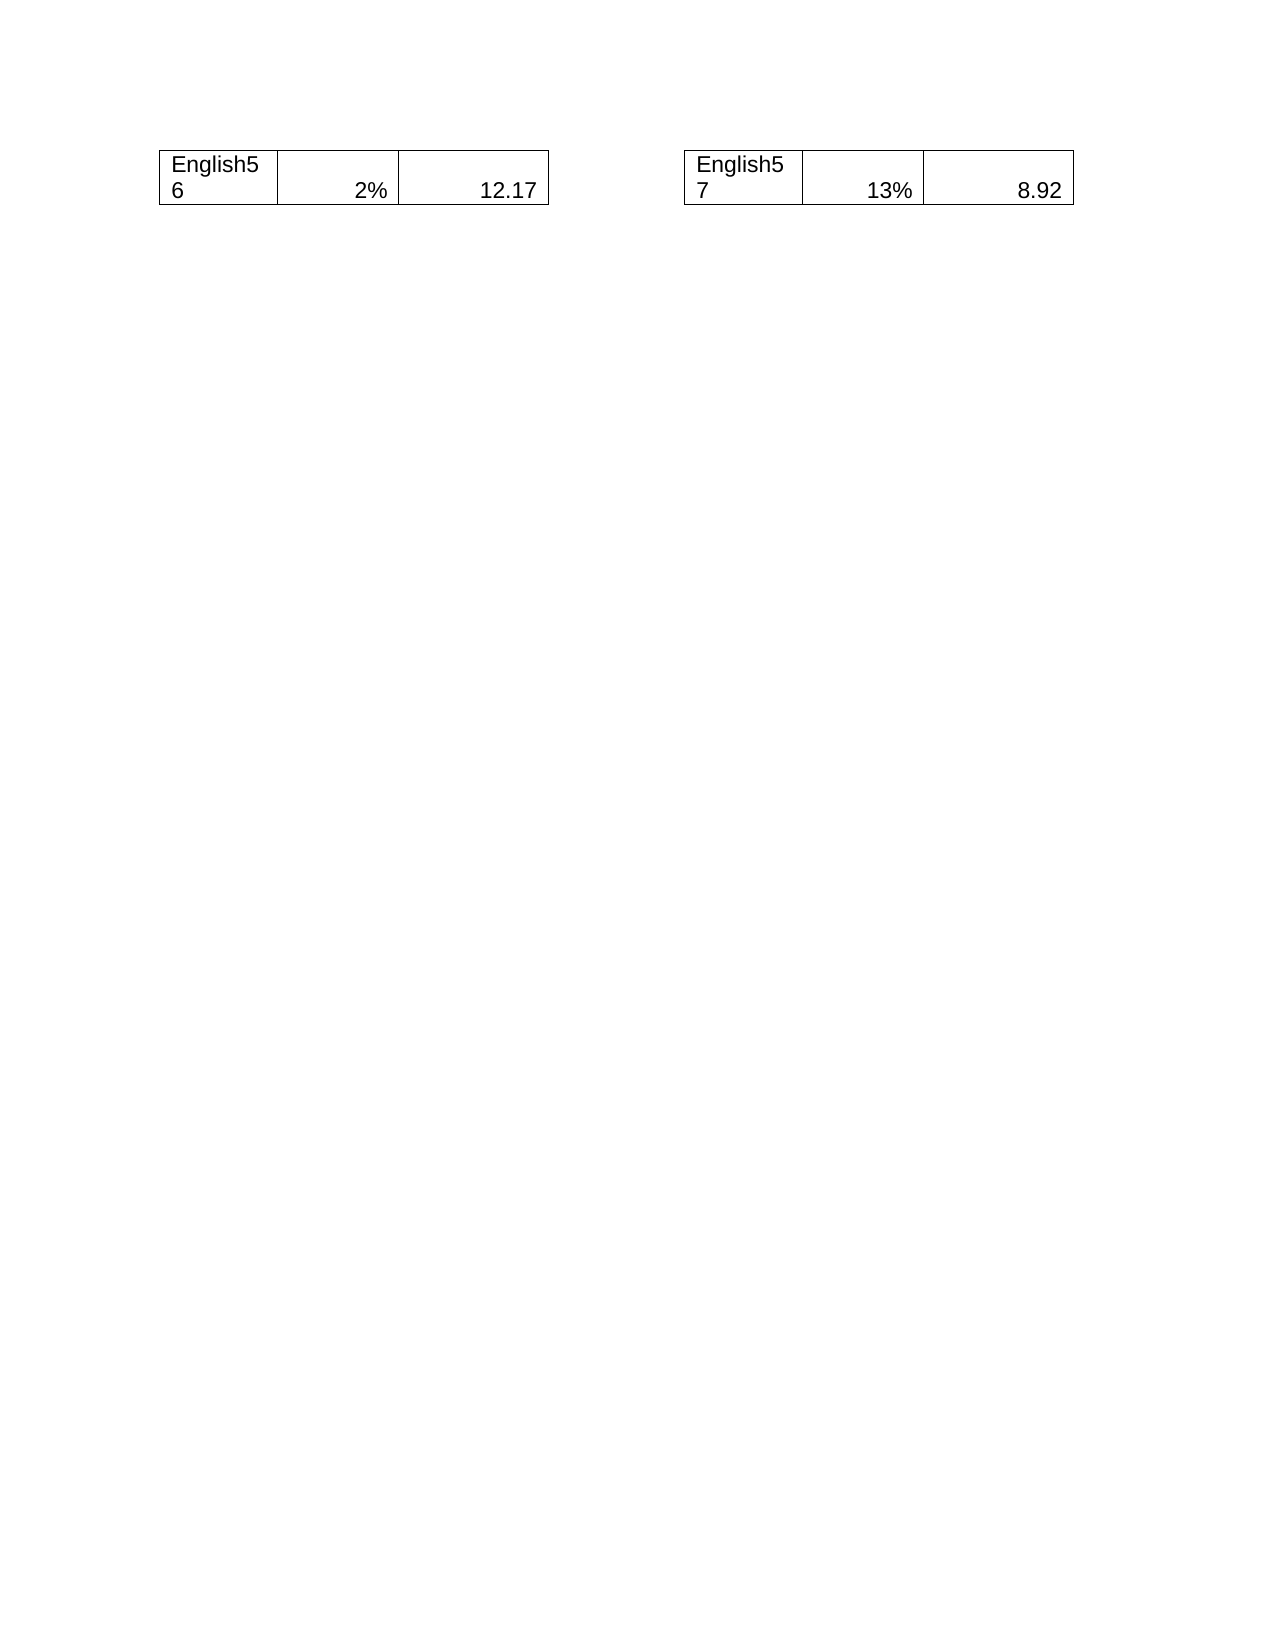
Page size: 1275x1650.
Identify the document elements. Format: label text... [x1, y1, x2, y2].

table_cell 2% [278, 151, 398, 204]
table_cell 13% [803, 151, 923, 204]
table_cell English57 [685, 151, 802, 204]
table_cell 8.92 [924, 151, 1073, 204]
table_cell English56 [160, 151, 277, 204]
table_cell 12.17 [399, 151, 548, 204]
